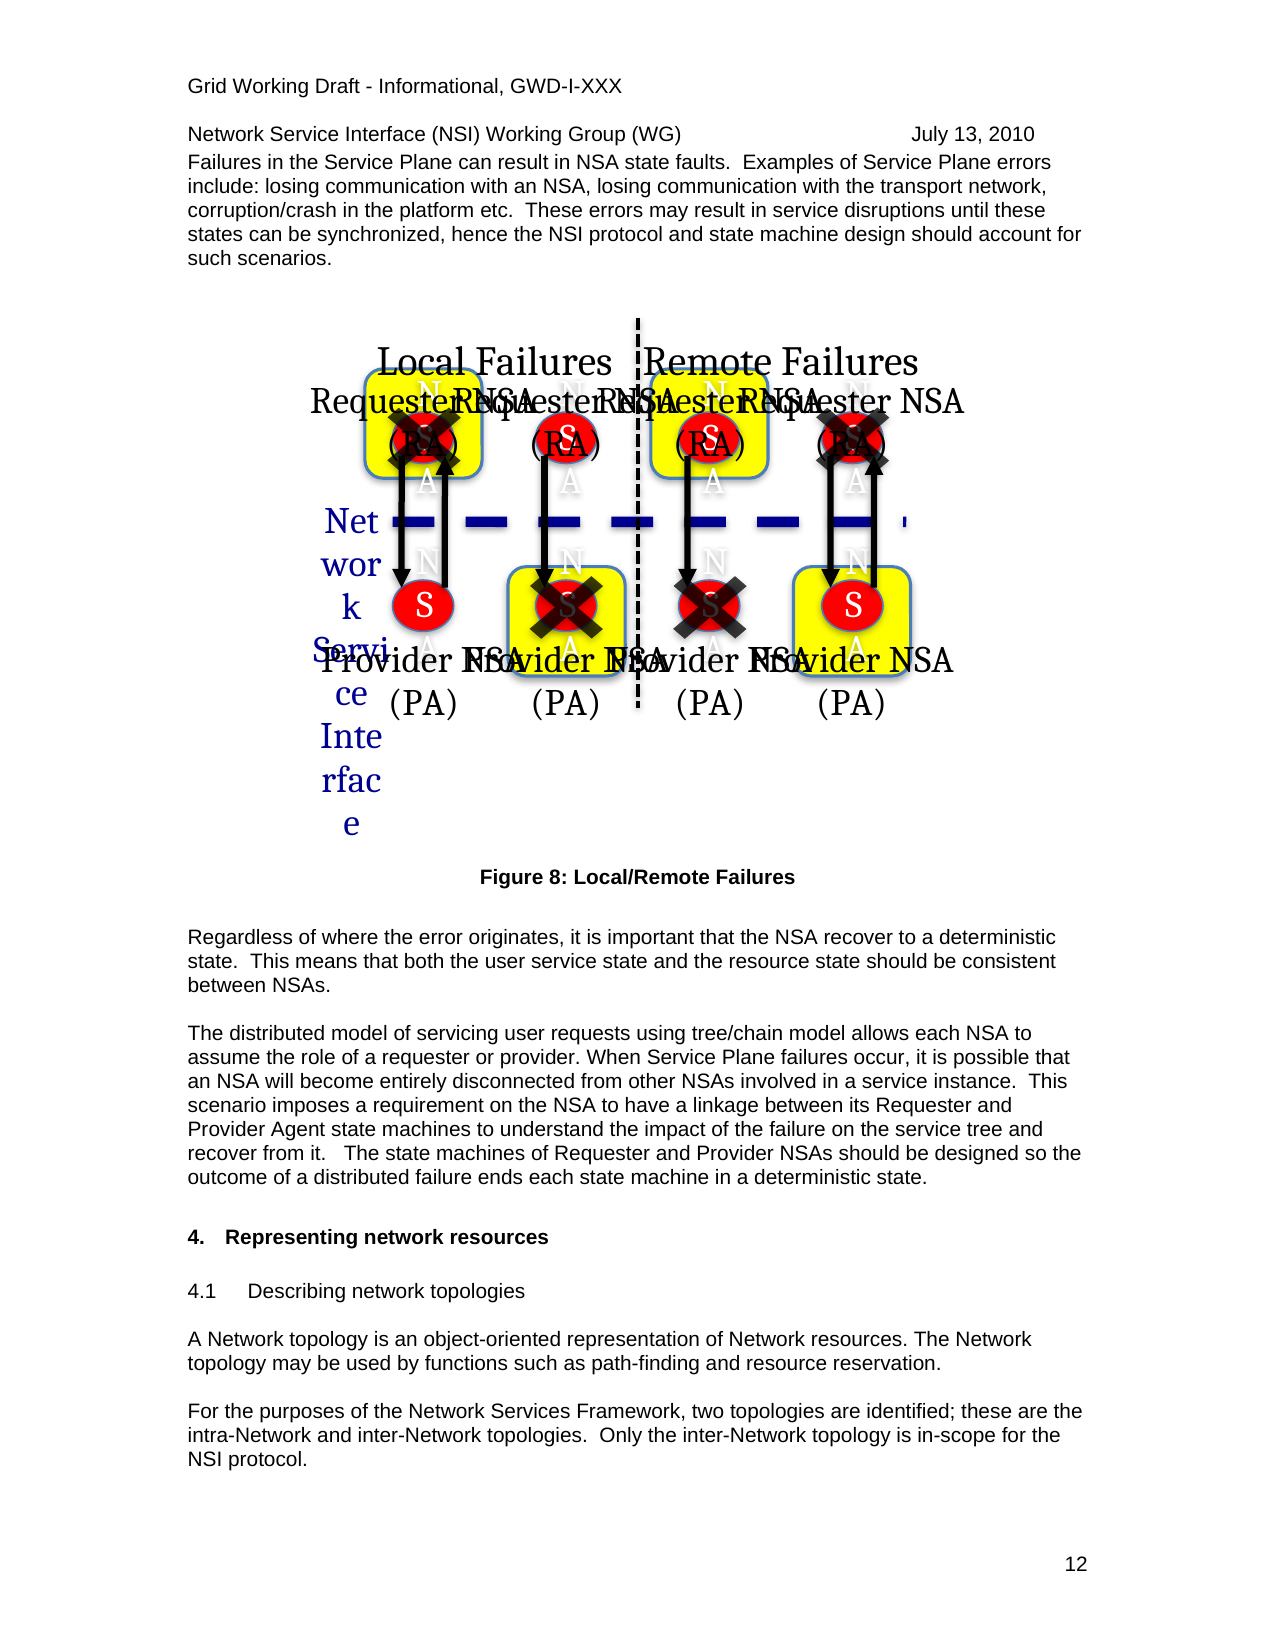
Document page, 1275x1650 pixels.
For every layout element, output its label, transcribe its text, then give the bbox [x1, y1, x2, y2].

text A Network topology is an object-oriented representation of Network resources. The Network topology may be used by functions such as path-finding and resource reservation. [187, 1327, 1087, 1375]
text The distributed model of servicing user requests using tree/chain model allows each NSA to assume the role of a requester or provider. When Service Plane failures occur, it is possible that an NSA will become entirely disconnected from other NSAs involved in a service instance. This scenario imposes a requirement on the NSA to have a linkage between its Requester and Provider Agent state machines to understand the impact of the failure on the service tree and recover from it. The state machines of Requester and Provider NSAs should be designed so the outcome of a distributed failure ends each state machine in a deterministic state. [187, 1021, 1087, 1188]
subtitle Representing network resources [187, 1225, 1087, 1249]
text Failures in the Service Plane can result in NSA state faults. Examples of Service Plane errors include: losing communication with an NSA, losing communication with the transport network, corruption/crash in the platform etc. These errors may result in service disruptions until these states can be synchronized, hence the NSI protocol and state machine design should account for such scenarios. [187, 150, 1087, 270]
text Regardless of where the error originates, it is important that the NSA recover to a deterministic state. This means that both the user service state and the resource state should be consistent between NSAs. [187, 925, 1087, 997]
subtitle Describing network topologies [187, 1279, 1087, 1303]
text For the purposes of the Network Services Framework, two topologies are identified; these are the intra-Network and inter-Network topologies. Only the inter-Network topology is in-scope for the NSI protocol. [187, 1399, 1087, 1471]
